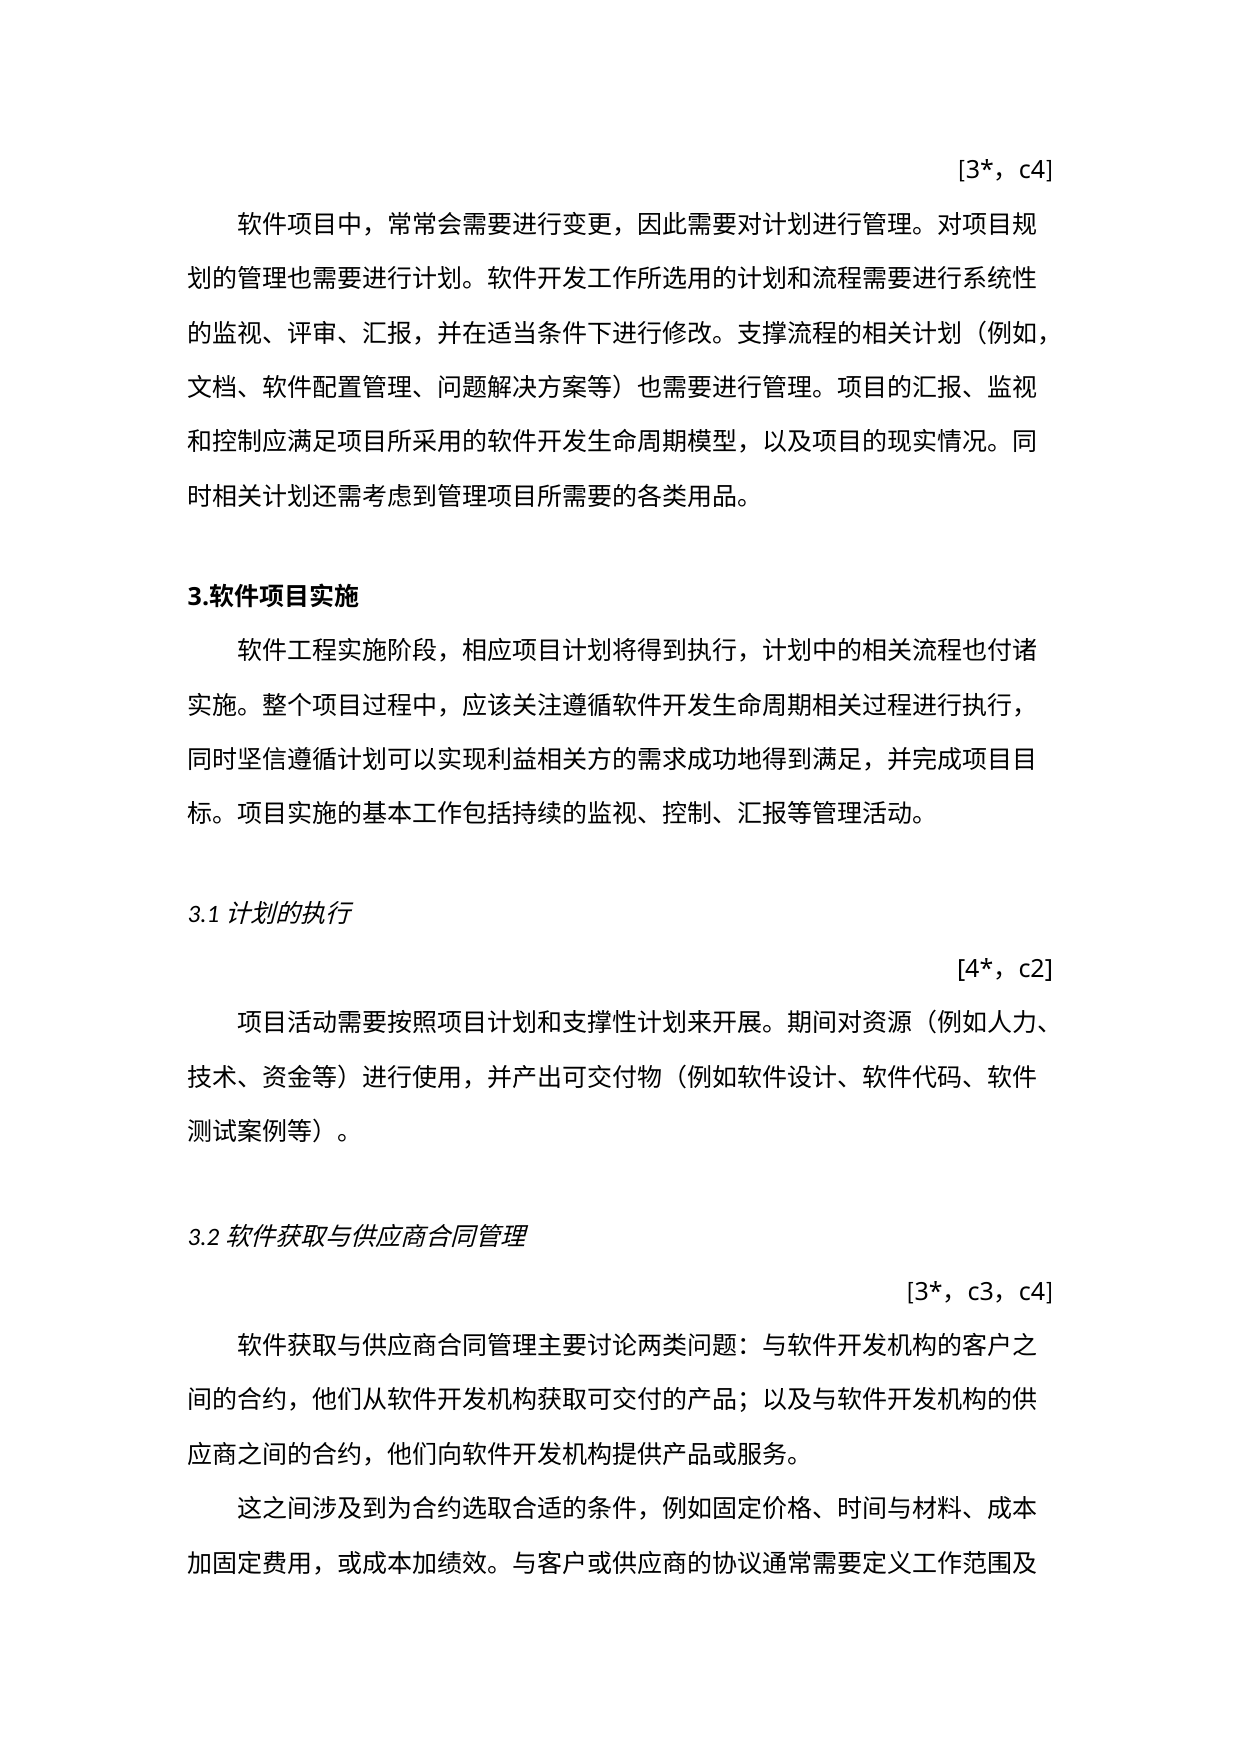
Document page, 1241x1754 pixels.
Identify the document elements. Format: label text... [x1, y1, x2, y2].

text 项目活动需要按照项目计划和支撑性计划来开展。期间对资源（例如人力、技术、资金等）进行使用，并产出可交付物（例如软件设计、软件代码、软件测试案例等）。 [187, 1003, 1053, 1148]
text 软件获取与供应商合同管理主要讨论两类问题：与软件开发机构的客户之间的合约，他们从软件开发机构获取可交付的产品；以及与软件开发机构的供应商之间的合约，他们向软件开发机构提供产品或服务。 [187, 1326, 1053, 1471]
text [187, 1489, 1053, 1579]
text [3*，c3，c4] [187, 1271, 1053, 1307]
text 3.1 计划的执行 [187, 894, 1053, 930]
text [4*，c2] [187, 948, 1053, 984]
text 软件工程实施阶段，相应项目计划将得到执行，计划中的相关流程也付诸实施。整个项目过程中，应该关注遵循软件开发生命周期相关过程进行执行，同时坚信遵循计划可以实现利益相关方的需求成功地得到满足，并完成项目目标。项目实施的基本工作包括持续的监视、控制、汇报等管理活动。 [187, 631, 1053, 830]
text 3.软件项目实施 [187, 576, 1053, 613]
text [3*，c4] [187, 150, 1053, 186]
text 3.2 软件获取与供应商合同管理 [187, 1217, 1053, 1253]
text 软件项目中，常常会需要进行变更，因此需要对计划进行管理。对项目规划的管理也需要进行计划。软件开发工作所选用的计划和流程需要进行系统性的监视、评审、汇报，并在适当条件下进行修改。支撑流程的相关计划（例如，文档、软件配置管理、问题解决方案等）也需要进行管理。项目的汇报、监视和控制应满足项目所采用的软件开发生命周期模型，以及项目的现实情况。同时相关计划还需考虑到管理项目所需要的各类用品。 [187, 204, 1053, 512]
